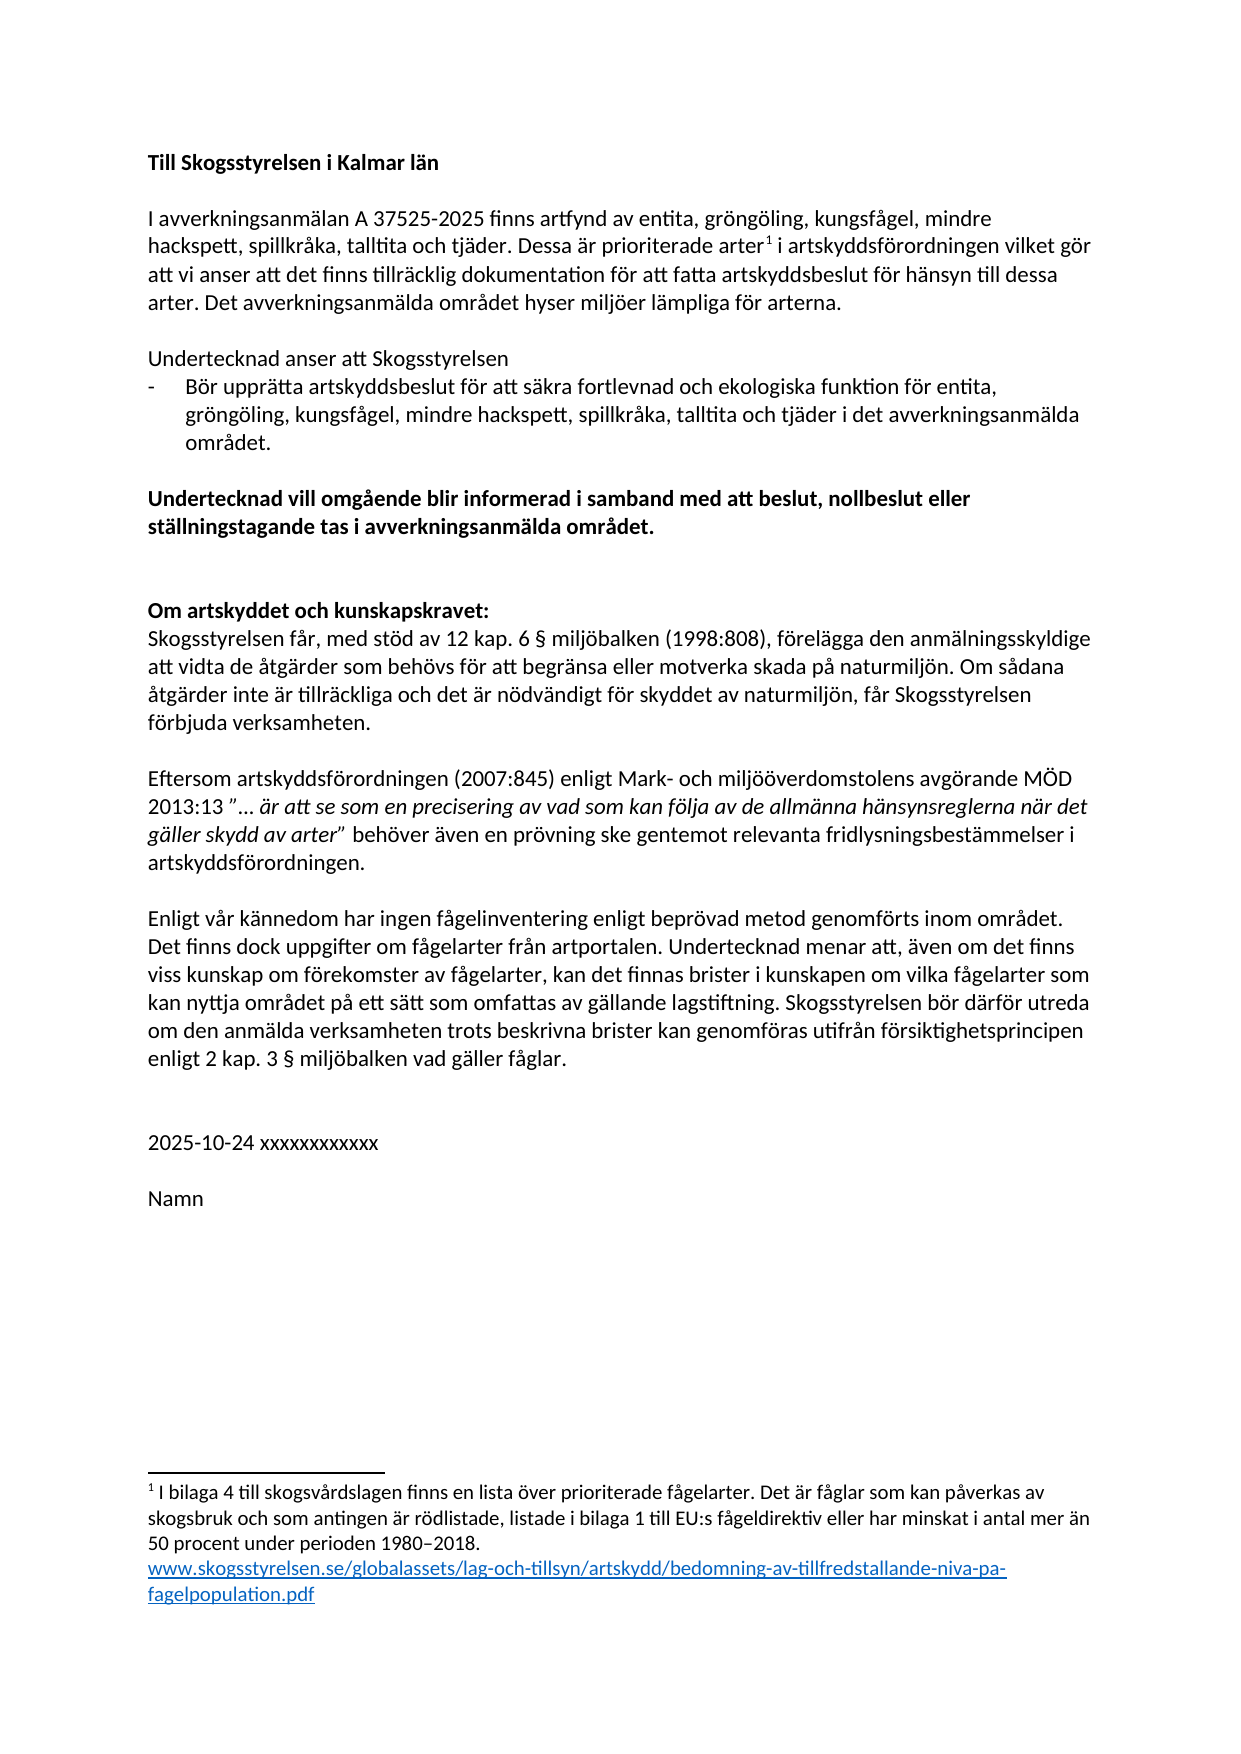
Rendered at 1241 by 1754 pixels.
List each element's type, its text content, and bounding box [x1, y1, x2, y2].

text gäller skydd av arter” behöver även en prövning ske gentemot relevanta fridlysningsbestämmelser i artskyddsförordningen. [148, 820, 1093, 876]
text Undertecknad vill omgående blir informerad i samband med att beslut, nollbeslut eller ställningstagande tas i avverkningsanmälda området. [148, 484, 1093, 540]
text Eftersom artskyddsförordningen (2007:845) enligt Mark- och miljööverdomstolens avgörande MÖD 2013:13 ”… är att se som en precisering av vad som kan följa av de allmänna hänsynsreglerna när det [148, 764, 1093, 820]
text Skogsstyrelsen får, med stöd av 12 kap. 6 § miljöbalken (1998:808), förelägga den anmälningsskyldige att vidta de åtgärder som behövs för att begränsa eller motverka skada på naturmiljön. Om sådana åtgärder inte är tillräckliga och det är nödvändigt för skyddet av naturmiljön, får Skogsstyrelsen förbjuda verksamheten. [148, 624, 1093, 736]
text Undertecknad anser att Skogsstyrelsen [148, 344, 1093, 372]
text I avverkningsanmälan A 37525-2025 finns artfynd av entita, gröngöling, kungsfågel, mindre hackspett, spillkråka, talltita och tjäder. Dessa är prioriterade arter i artskyddsförordningen vilket gör att vi anser att det finns tillräcklig dokumentation för att fatta artskyddsbeslut för hänsyn till dessa arter. Det avverkningsanmälda området hyser miljöer lämpliga för arterna. [148, 204, 1093, 316]
text Om artskyddet och kunskapskravet: [148, 596, 1093, 624]
text 2025-10-24 xxxxxxxxxxxx [148, 1128, 1093, 1156]
text Namn [148, 1184, 1093, 1212]
list Bör upprätta artskyddsbeslut för att säkra fortlevnad och ekologiska funktion för entita, gröngöling, kungsfågel, mindre hackspett, spillkråka, talltita och tjäder i det avverkningsanmälda området. [148, 372, 1093, 456]
text Enligt vår kännedom har ingen fågelinventering enligt beprövad metod genomförts inom området. Det finns dock uppgifter om fågelarter från artportalen. Undertecknad menar att, även om det finns viss kunskap om förekomster av fågelarter, kan det finnas brister i kunskapen om vilka fågelarter som kan nyttja området på ett sätt som omfattas av gällande lagstiftning. Skogsstyrelsen bör därför utreda om den anmälda verksamheten trots beskrivna brister kan genomföras utifrån försiktighetsprincipen enligt 2 kap. 3 § miljöbalken vad gäller fåglar. [148, 904, 1093, 1072]
text Till Skogsstyrelsen i Kalmar län [148, 148, 1093, 176]
